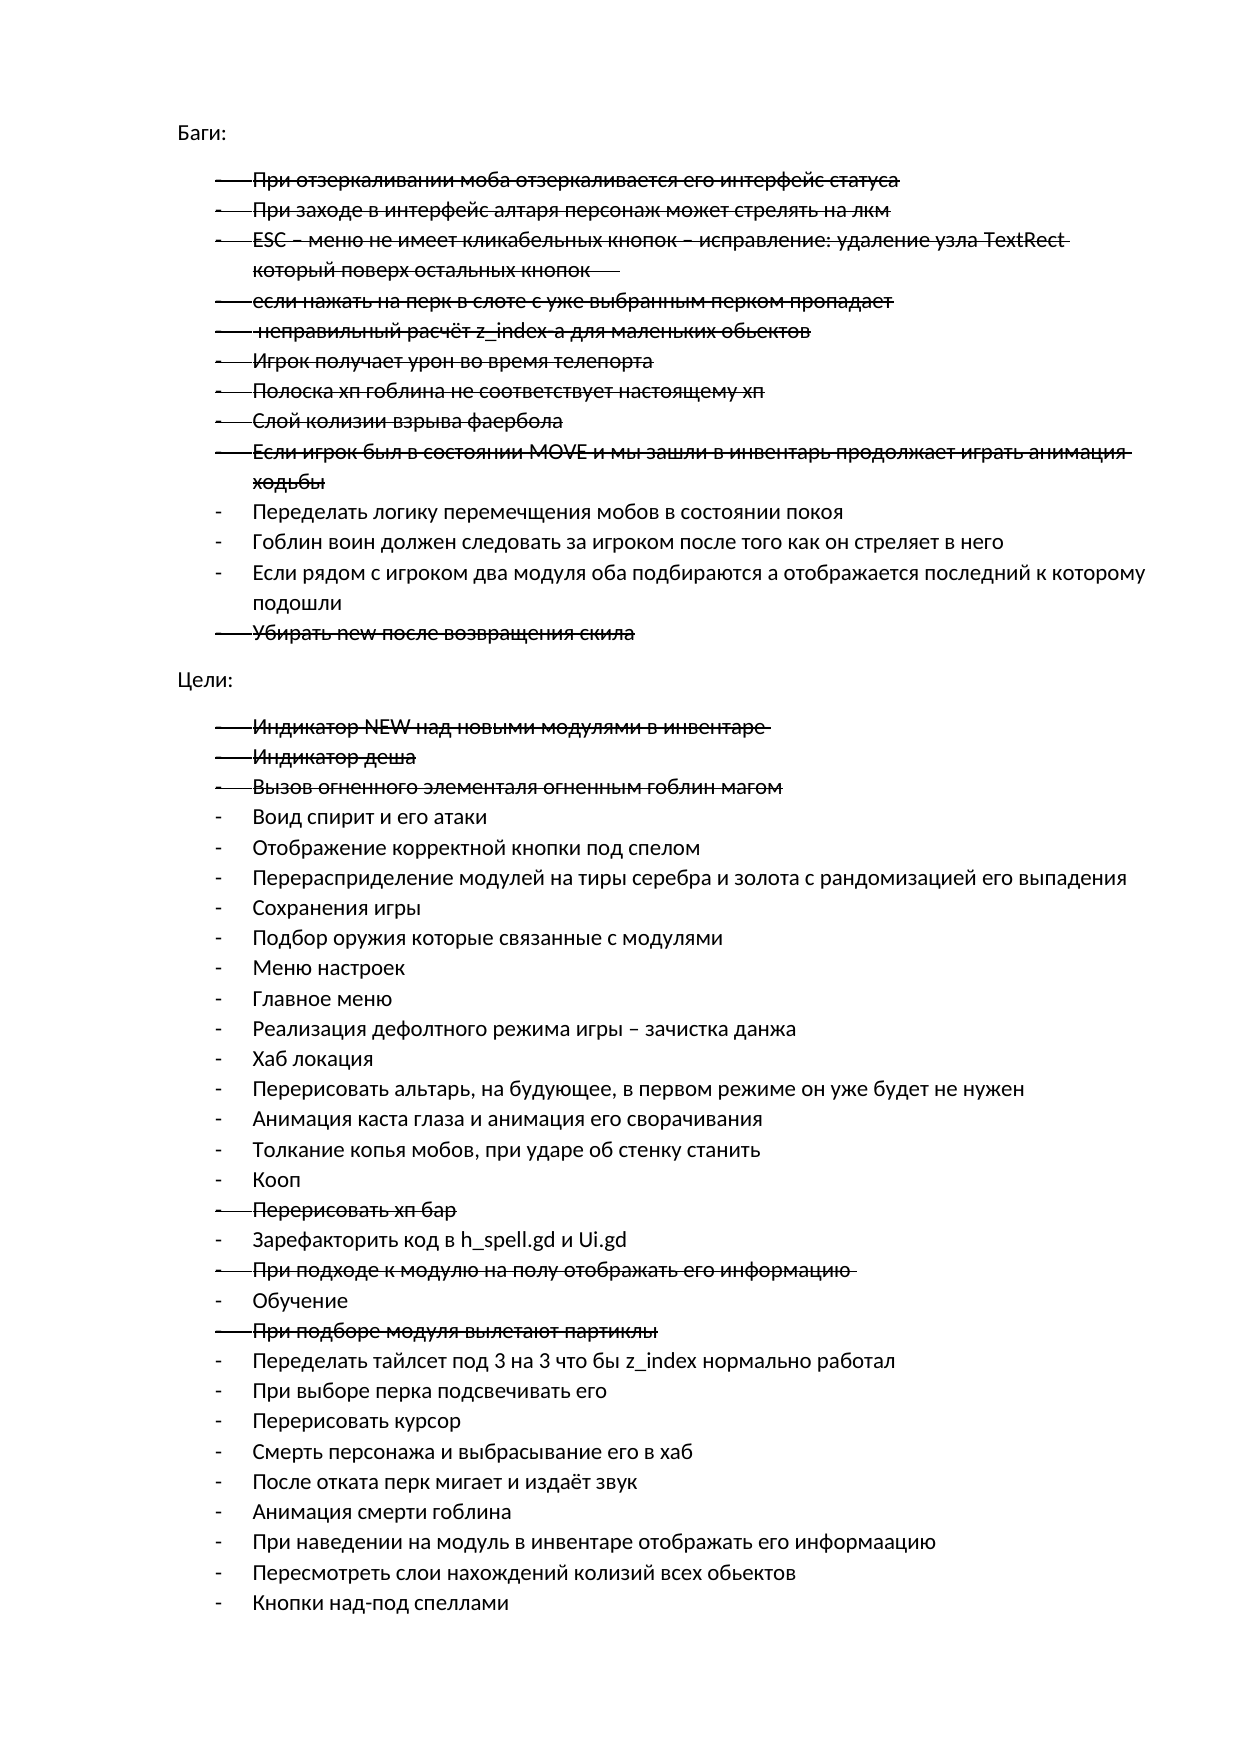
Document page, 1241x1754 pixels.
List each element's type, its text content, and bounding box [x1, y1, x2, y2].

list Индикатор деша [215, 742, 1152, 770]
list если нажать на перк в слоте с уже выбранным перком пропадает [215, 286, 1152, 314]
list Реализация дефолтного режима игры – зачистка данжа [215, 1014, 1152, 1042]
list Обучение [215, 1286, 1152, 1314]
list Пересмотреть слои нахождений колизий всех обьектов [215, 1558, 1152, 1586]
list Зарефакторить код в h_spell.gd и Ui.gd [215, 1225, 1152, 1253]
list При заходе в интерфейс алтаря персонаж может стрелять на лкм [215, 195, 1152, 223]
list Перерасприделение модулей на тиры серебра и золота с рандомизацией его выпадения [215, 863, 1152, 891]
list Убирать new после возвращения скила [215, 618, 1152, 646]
list При наведении на модуль в инвентаре отображать его информаацию [215, 1527, 1152, 1556]
list Хаб локация [215, 1044, 1152, 1072]
list При подборе модуля вылетают партиклы [215, 1316, 1152, 1344]
list Слой колизии взрыва фаербола [215, 407, 1152, 435]
list Кооп [215, 1165, 1152, 1193]
list Гоблин воин должен следовать за игроком после того как он стреляет в него [215, 527, 1152, 556]
list неправильный расчёт z_index-а для маленьких обьектов [215, 316, 1152, 344]
list Подбор оружия которые связанные с модулями [215, 923, 1152, 951]
list Кнопки над-под спеллами [215, 1588, 1152, 1616]
list Главное меню [215, 984, 1152, 1012]
text Баги: [177, 118, 1152, 146]
list Меню настроек [215, 953, 1152, 982]
list Игрок получает урон во время телепорта [215, 346, 1152, 374]
list Полоска хп гоблина не соответствует настоящему хп [215, 376, 1152, 404]
list При выборе перка подсвечивать его [215, 1376, 1152, 1404]
list Воид спирит и его атаки [215, 802, 1152, 831]
list Сохранения игры [215, 893, 1152, 921]
list Перерисовать курсор [215, 1407, 1152, 1435]
list Переделать логику перемечщения мобов в состоянии покоя [215, 497, 1152, 525]
list Анимация смерти гоблина [215, 1497, 1152, 1525]
list Если игрок был в состоянии MOVE и мы зашли в инвентарь продолжает играть анимация ходьбы [215, 437, 1152, 495]
text Цели: [177, 665, 1152, 693]
list При отзеркаливании моба отзеркаливается его интерфейс статуса [215, 165, 1152, 193]
list Перерисовать альтарь, на будующее, в первом режиме он уже будет не нужен [215, 1074, 1152, 1102]
list При подходе к модулю на полу отображать его информацию [215, 1256, 1152, 1284]
list Толкание копья мобов, при ударе об стенку станить [215, 1135, 1152, 1163]
list ESC – меню не имеет кликабельных кнопок – исправление: удаление узла TextRect который поверх остальных кнопок [215, 225, 1152, 284]
list Отображение корректной кнопки под спелом [215, 833, 1152, 861]
list После отката перк мигает и издаёт звук [215, 1467, 1152, 1495]
list Перерисовать хп бар [215, 1195, 1152, 1223]
list Если рядом с игроком два модуля оба подбираются а отображается последний к которому подошли [215, 558, 1152, 616]
list Переделать тайлсет под 3 на 3 что бы z_index нормально работал [215, 1346, 1152, 1374]
list Анимация каста глаза и анимация его сворачивания [215, 1104, 1152, 1133]
list Индикатор NEW над новыми модулями в инвентаре [215, 712, 1152, 740]
list Вызов огненного элементаля огненным гоблин магом [215, 772, 1152, 800]
list Смерть персонажа и выбрасывание его в хаб [215, 1437, 1152, 1465]
